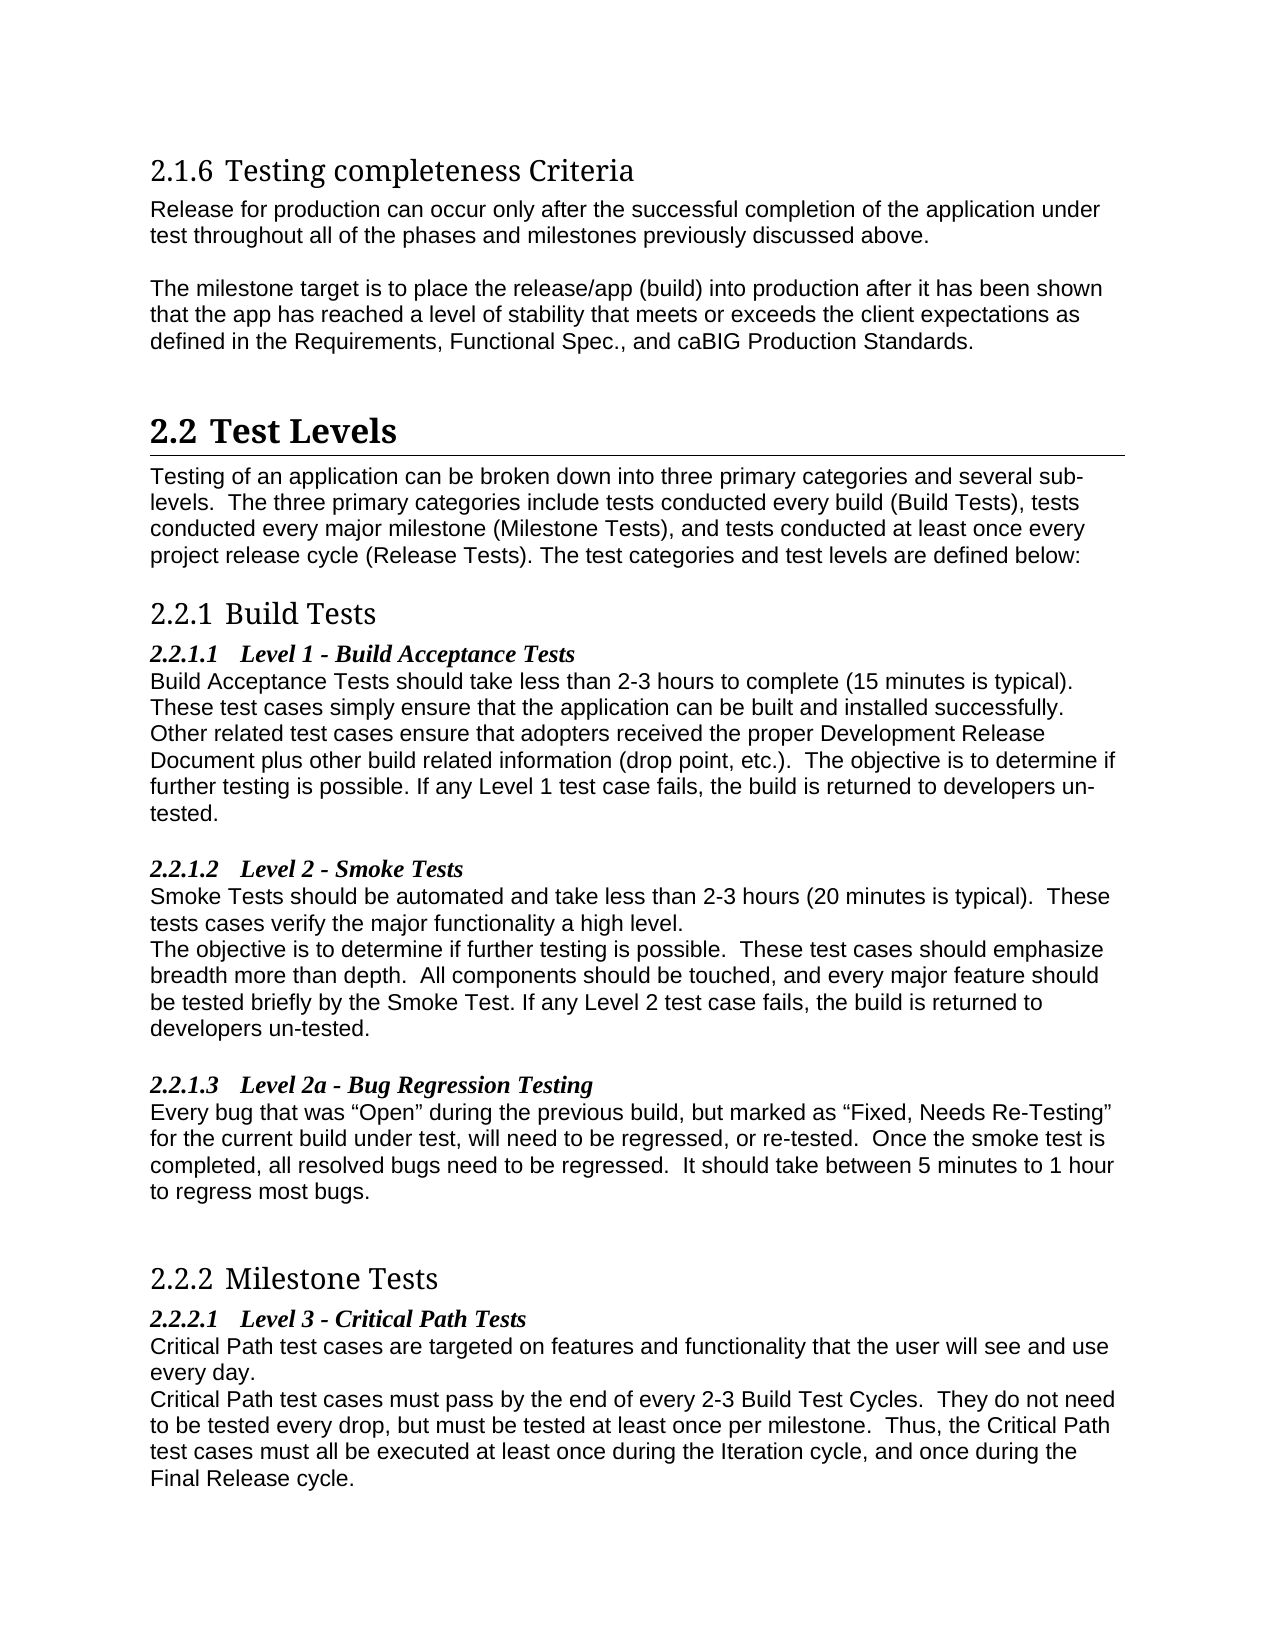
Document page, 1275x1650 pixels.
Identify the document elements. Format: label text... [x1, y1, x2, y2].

text Release for production can occur only after the successful completion of the application under test throughout all of the phases and milestones previously discussed above. [150, 196, 1125, 249]
subtitle Level 2 - Smoke Tests [150, 854, 1125, 883]
subtitle Level 1 - Build Acceptance Tests [150, 639, 1125, 668]
subtitle Test Levels [150, 408, 1125, 455]
subtitle Level 2a - Bug Regression Testing [150, 1070, 1125, 1099]
text Testing of an application can be broken down into three primary categories and several sub-levels. The three primary categories include tests conducted every build (Build Tests), tests conducted every major milestone (Milestone Tests), and tests conducted at least once every project release cycle (Release Tests). The test categories and test levels are defined below: [150, 463, 1125, 568]
text Critical Path test cases must pass by the end of every 2-3 Build Test Cycles. They do not need to be tested every drop, but must be tested at least once per milestone. Thus, the Critical Path test cases must all be executed at least once during the Iteration cycle, and once during the Final Release cycle. [150, 1386, 1125, 1491]
text Build Acceptance Tests should take less than 2-3 hours to complete (15 minutes is typical). These test cases simply ensure that the application can be built and installed successfully. Other related test cases ensure that adopters received the proper Development Release Document plus other build related information (drop point, etc.). The objective is to determine if further testing is possible. If any Level 1 test case fails, the build is returned to developers un-tested. [150, 668, 1125, 826]
subtitle Level 3 - Critical Path Tests [150, 1304, 1125, 1333]
text The objective is to determine if further testing is possible. These test cases should emphasize breadth more than depth. All components should be touched, and every major feature should be tested briefly by the Smoke Test. If any Level 2 test case fails, the build is returned to developers un-tested. [150, 936, 1125, 1041]
subtitle Build Tests [150, 593, 1125, 633]
text Smoke Tests should be automated and take less than 2-3 hours (20 minutes is typical). These tests cases verify the major functionality a high level. [150, 883, 1125, 936]
text Critical Path test cases are targeted on features and functionality that the user will see and use every day. [150, 1333, 1125, 1386]
text The milestone target is to place the release/app (build) into production after it has been shown that the app has reached a level of stability that meets or exceeds the client expectations as defined in the Requirements, Functional Spec., and caBIG Production Standards. [150, 275, 1125, 354]
subtitle Testing completeness Criteria [150, 150, 1125, 190]
subtitle Milestone Tests [150, 1258, 1125, 1298]
text Every bug that was “Open” during the previous build, but marked as “Fixed, Needs Re-Testing” for the current build under test, will need to be regressed, or re-tested. Once the smoke test is completed, all resolved bugs need to be regressed. It should take between 5 minutes to 1 hour to regress most bugs. [150, 1099, 1125, 1204]
